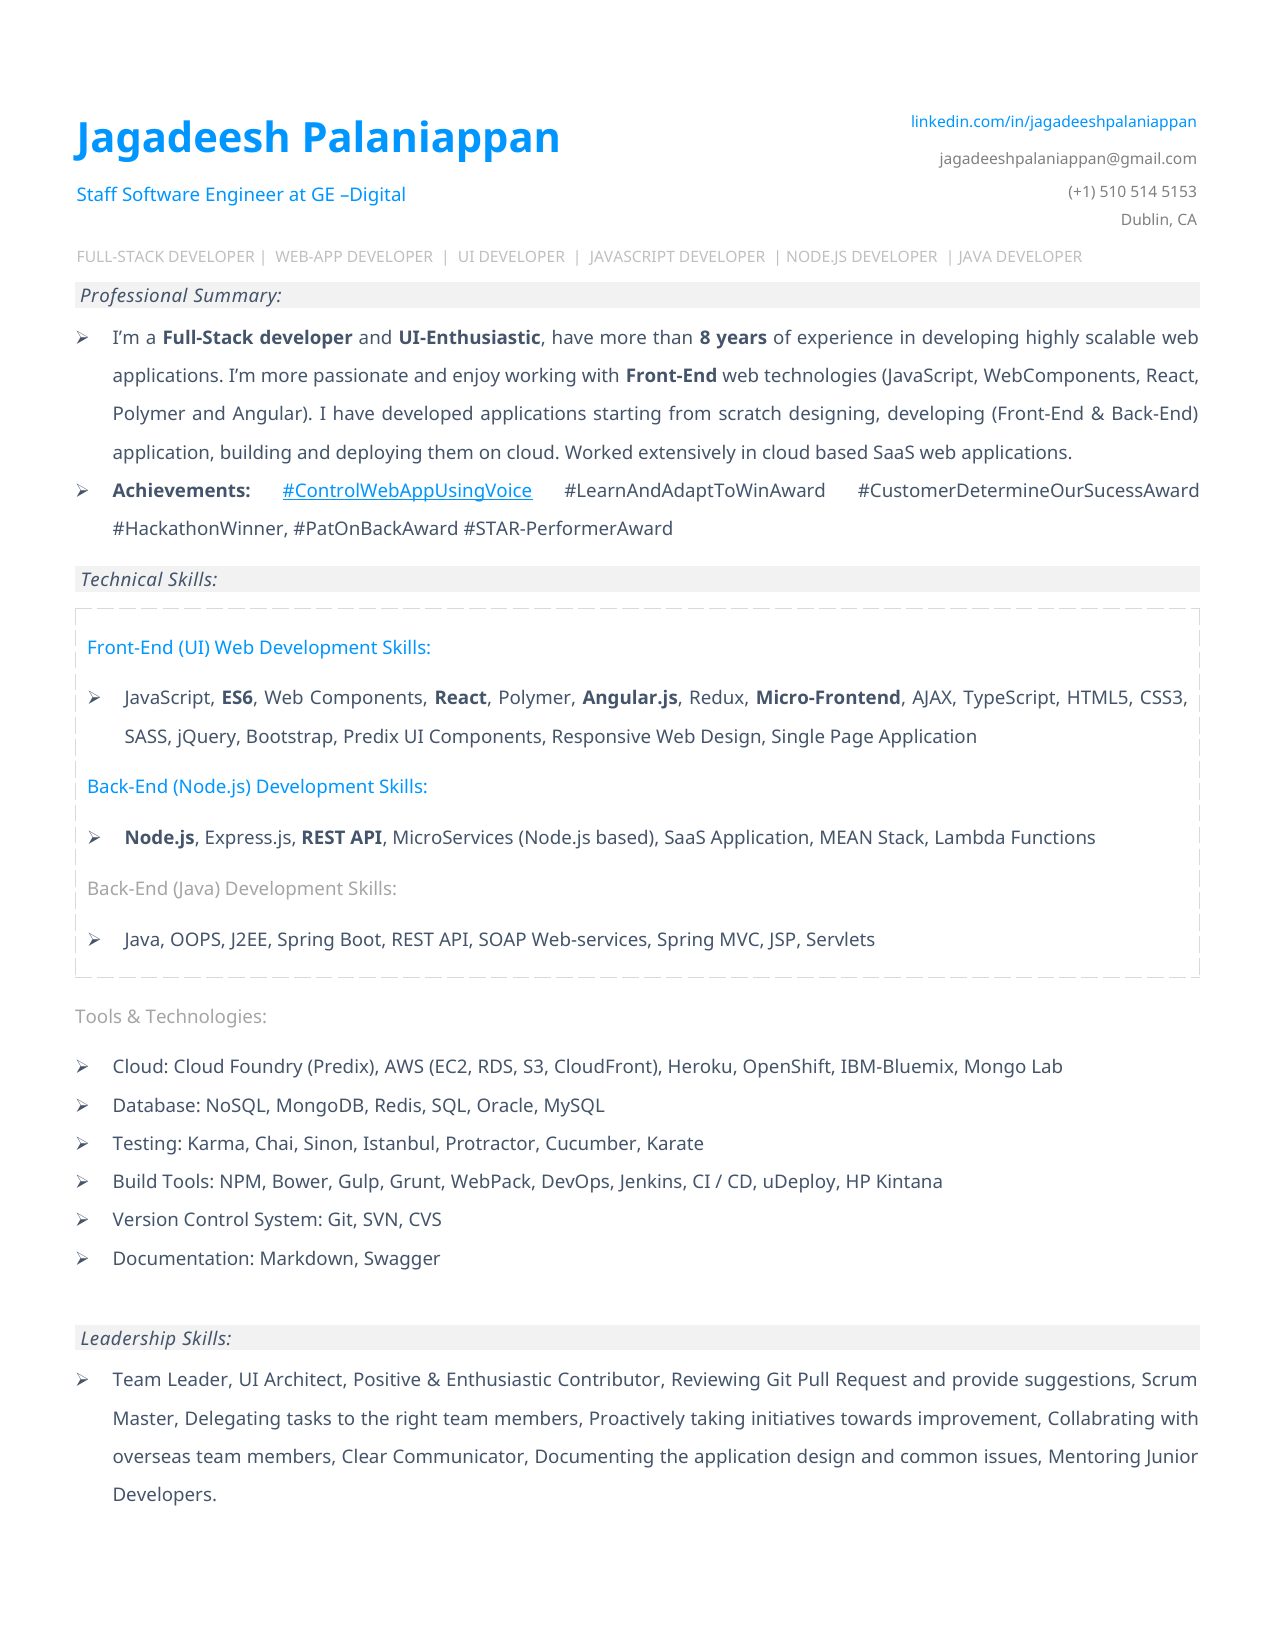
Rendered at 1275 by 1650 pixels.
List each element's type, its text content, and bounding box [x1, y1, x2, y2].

table_cell (+1) 510 514 5153 Dublin, CA [834, 175, 1208, 236]
list Team Leader, UI Architect, Positive & Enthusiastic Contributor, Reviewing Git Pull Request and provide suggestions, Scrum Master, Delegating tasks to the right team members, Proactively taking initiatives towards improvement, Collabrating with overseas team members, Clear Communicator, Documenting the application design and common issues, Mentoring Junior Developers. [75, 1367, 1200, 1507]
list Cloud: Cloud Foundry (Predix), AWS (EC2, RDS, S3, CloudFront), Heroku, OpenShift, IBM-Bluemix, Mongo Lab [75, 1054, 1200, 1079]
list Version Control System: Git, SVN, CVS [75, 1207, 1200, 1232]
list Testing: Karma, Chai, Sinon, Istanbul, Protractor, Cucumber, Karate [75, 1130, 1200, 1156]
subtitle Professional Summary: [75, 282, 1200, 308]
list Build Tools: NPM, Bower, Gulp, Grunt, WebPack, DevOps, Jenkins, CI / CD, uDeploy, HP Kintana [75, 1168, 1200, 1194]
table_cell jagadeeshpalaniappan@gmail.com [834, 141, 1208, 175]
table_cell Staff Software Engineer at GE –Digital [65, 175, 834, 236]
table_cell FULL-STACK DEVELOPER | WEB-APP DEVELOPER | UI DEVELOPER | JAVASCRIPT DEVELOPER | NODE.JS DEVELOPER | JAVA DEVELOPER [65, 236, 1208, 276]
subtitle Tools & Technologies: [75, 1003, 1200, 1028]
list Documentation: Markdown, Swagger [75, 1245, 1200, 1270]
table_header Front-End (UI) Web Development Skills: JavaScript, ES6, Web Components, React, Polymer, Angular.js, Redux, Micro-Frontend, AJAX, TypeScript, HTML5, CSS3, SASS, jQuery, Bootstrap, Predix UI Components, Responsive Web Design, Single Page Application Back-End (Node.js) Development Skills: Node.js, Express.js, REST API, MicroServices (Node.js based), SaaS Application, MEAN Stack, Lambda Functions Back-End (Java) Development Skills: Java, OOPS, J2EE, Spring Boot, REST API, SOAP Web-services, Spring MVC, JSP, Servlets [76, 608, 1199, 977]
list Achievements: #ControlWebAppUsingVoice #LearnAndAdaptToWinAward #CustomerDetermineOurSucessAward #HackathonWinner, #PatOnBackAward #STAR-PerformerAward [75, 477, 1200, 541]
table_header linkedin.com/in/jagadeeshpalaniappan [834, 101, 1208, 141]
list I’m a Full-Stack developer and UI-Enthusiastic, have more than 8 years of experience in developing highly scalable web applications. I’m more passionate and enjoy working with Front-End web technologies (JavaScript, WebComponents, React, Polymer and Angular). I have developed applications starting from scratch designing, developing (Front-End & Back-End) application, building and deploying them on cloud. Worked extensively in cloud based SaaS web applications. [75, 324, 1200, 464]
subtitle Leadership Skills: [75, 1325, 1200, 1350]
list Database: NoSQL, MongoDB, Redis, SQL, Oracle, MySQL [75, 1092, 1200, 1117]
table_header Jagadeesh Palaniappan [65, 101, 834, 175]
subtitle Technical Skills: [75, 566, 1200, 592]
